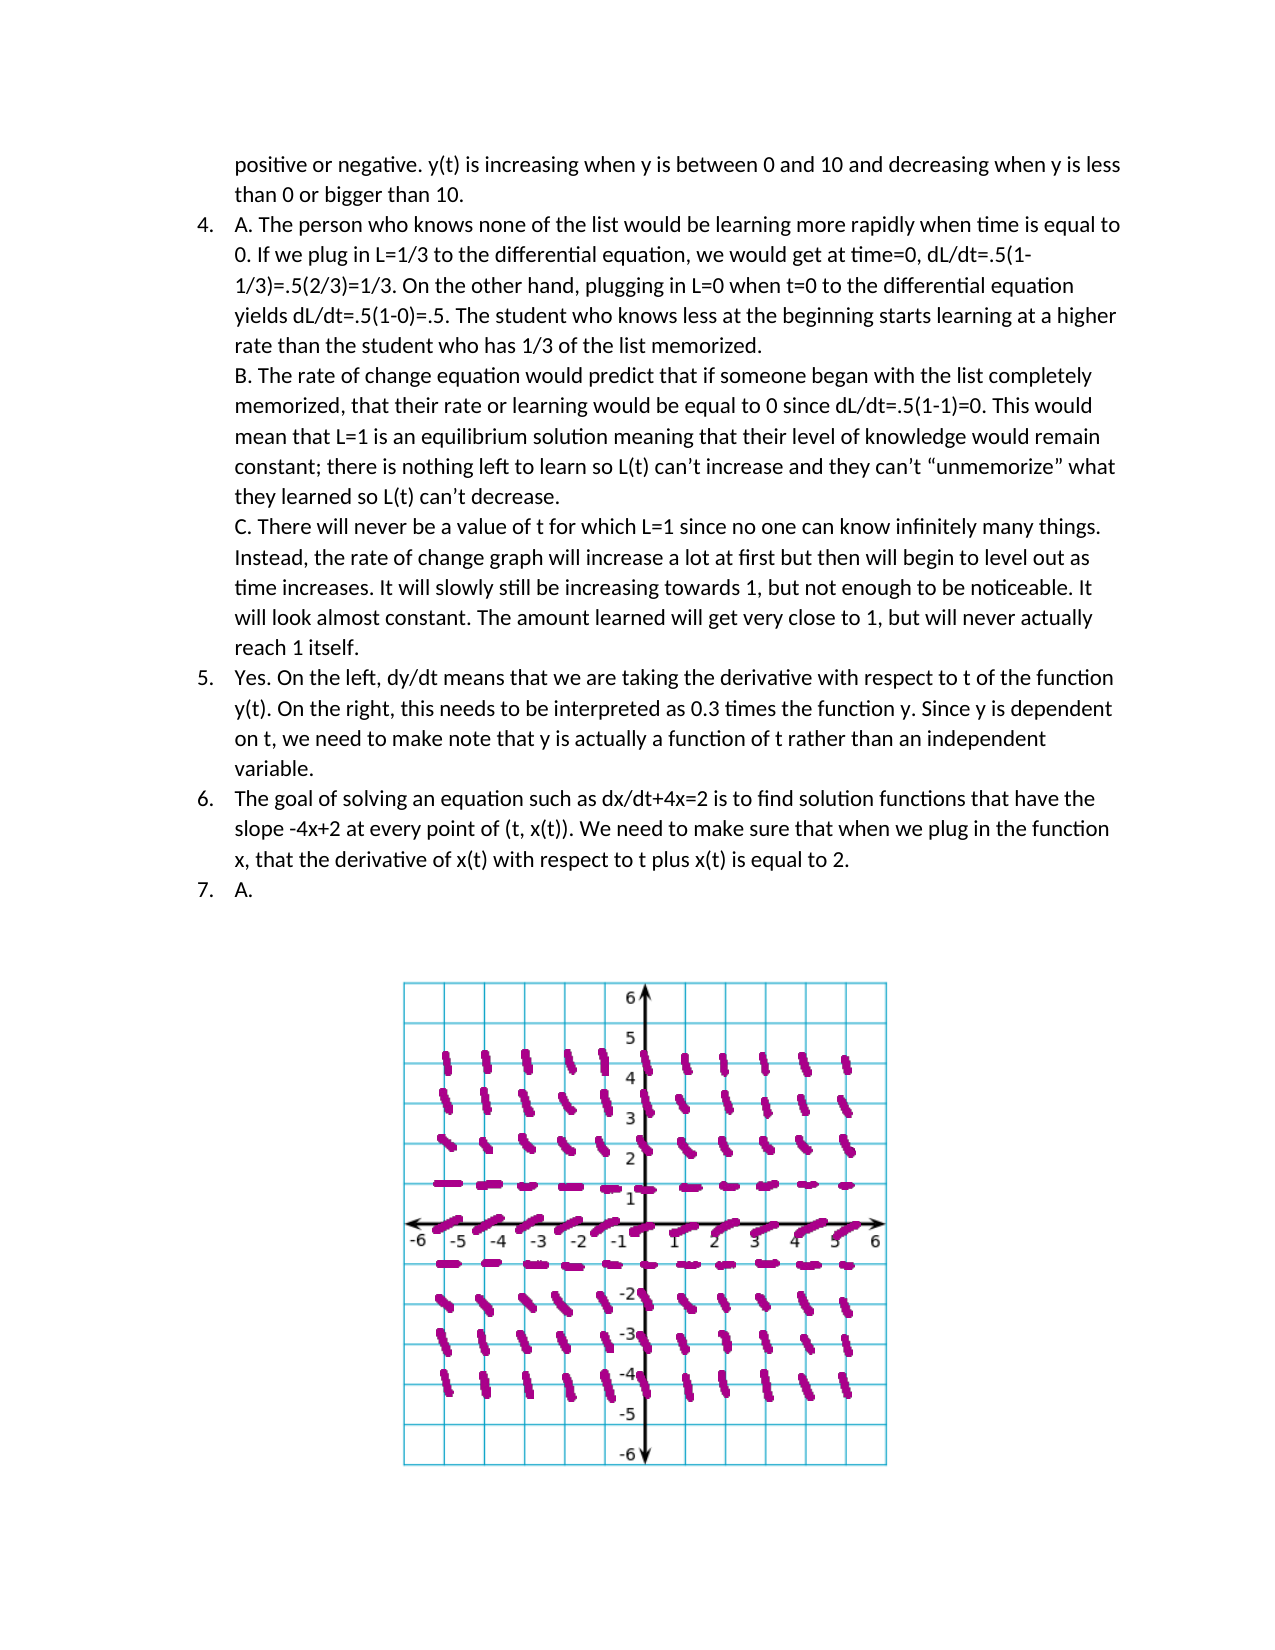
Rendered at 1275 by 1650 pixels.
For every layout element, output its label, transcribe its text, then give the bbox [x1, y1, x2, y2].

picture [400, 943, 903, 1469]
list A. [197, 875, 1125, 903]
list B. The rate of change equation would predict that if someone began with the list completely memorized, that their rate or learning would be equal to 0 since dL/dt=.5(1-1)=0. This would mean that L=1 is an equilibrium solution meaning that their level of knowledge would remain constant; there is nothing left to learn so L(t) can’t increase and they can’t “unmemorize” what they learned so L(t) can’t decrease. [234, 361, 1125, 510]
list A. The person who knows none of the list would be learning more rapidly when time is equal to 0. If we plug in L=1/3 to the differential equation, we would get at time=0, dL/dt=.5(1-1/3)=.5(2/3)=1/3. On the other hand, plugging in L=0 when t=0 to the differential equation yields dL/dt=.5(1-0)=.5. The student who knows less at the beginning starts learning at a higher rate than the student who has 1/3 of the list memorized. [197, 210, 1125, 359]
list The goal of solving an equation such as dx/dt+4x=2 is to find solution functions that have the slope -4x+2 at every point of (t, x(t)). We need to make sure that when we plug in the function x, that the derivative of x(t) with respect to t plus x(t) is equal to 2. [197, 784, 1125, 873]
list C. There will never be a value of t for which L=1 since no one can know infinitely many things. Instead, the rate of change graph will increase a lot at first but then will begin to level out as time increases. It will slowly still be increasing towards 1, but not enough to be noticeable. It will look almost constant. The amount learned will get very close to 1, but will never actually reach 1 itself. [234, 512, 1125, 661]
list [197, 150, 1125, 208]
list Yes. On the left, dy/dt means that we are taking the derivative with respect to t of the function y(t). On the right, this needs to be interpreted as 0.3 times the function y. Since y is dependent on t, we need to make note that y is actually a function of t rather than an independent variable. [197, 663, 1125, 782]
